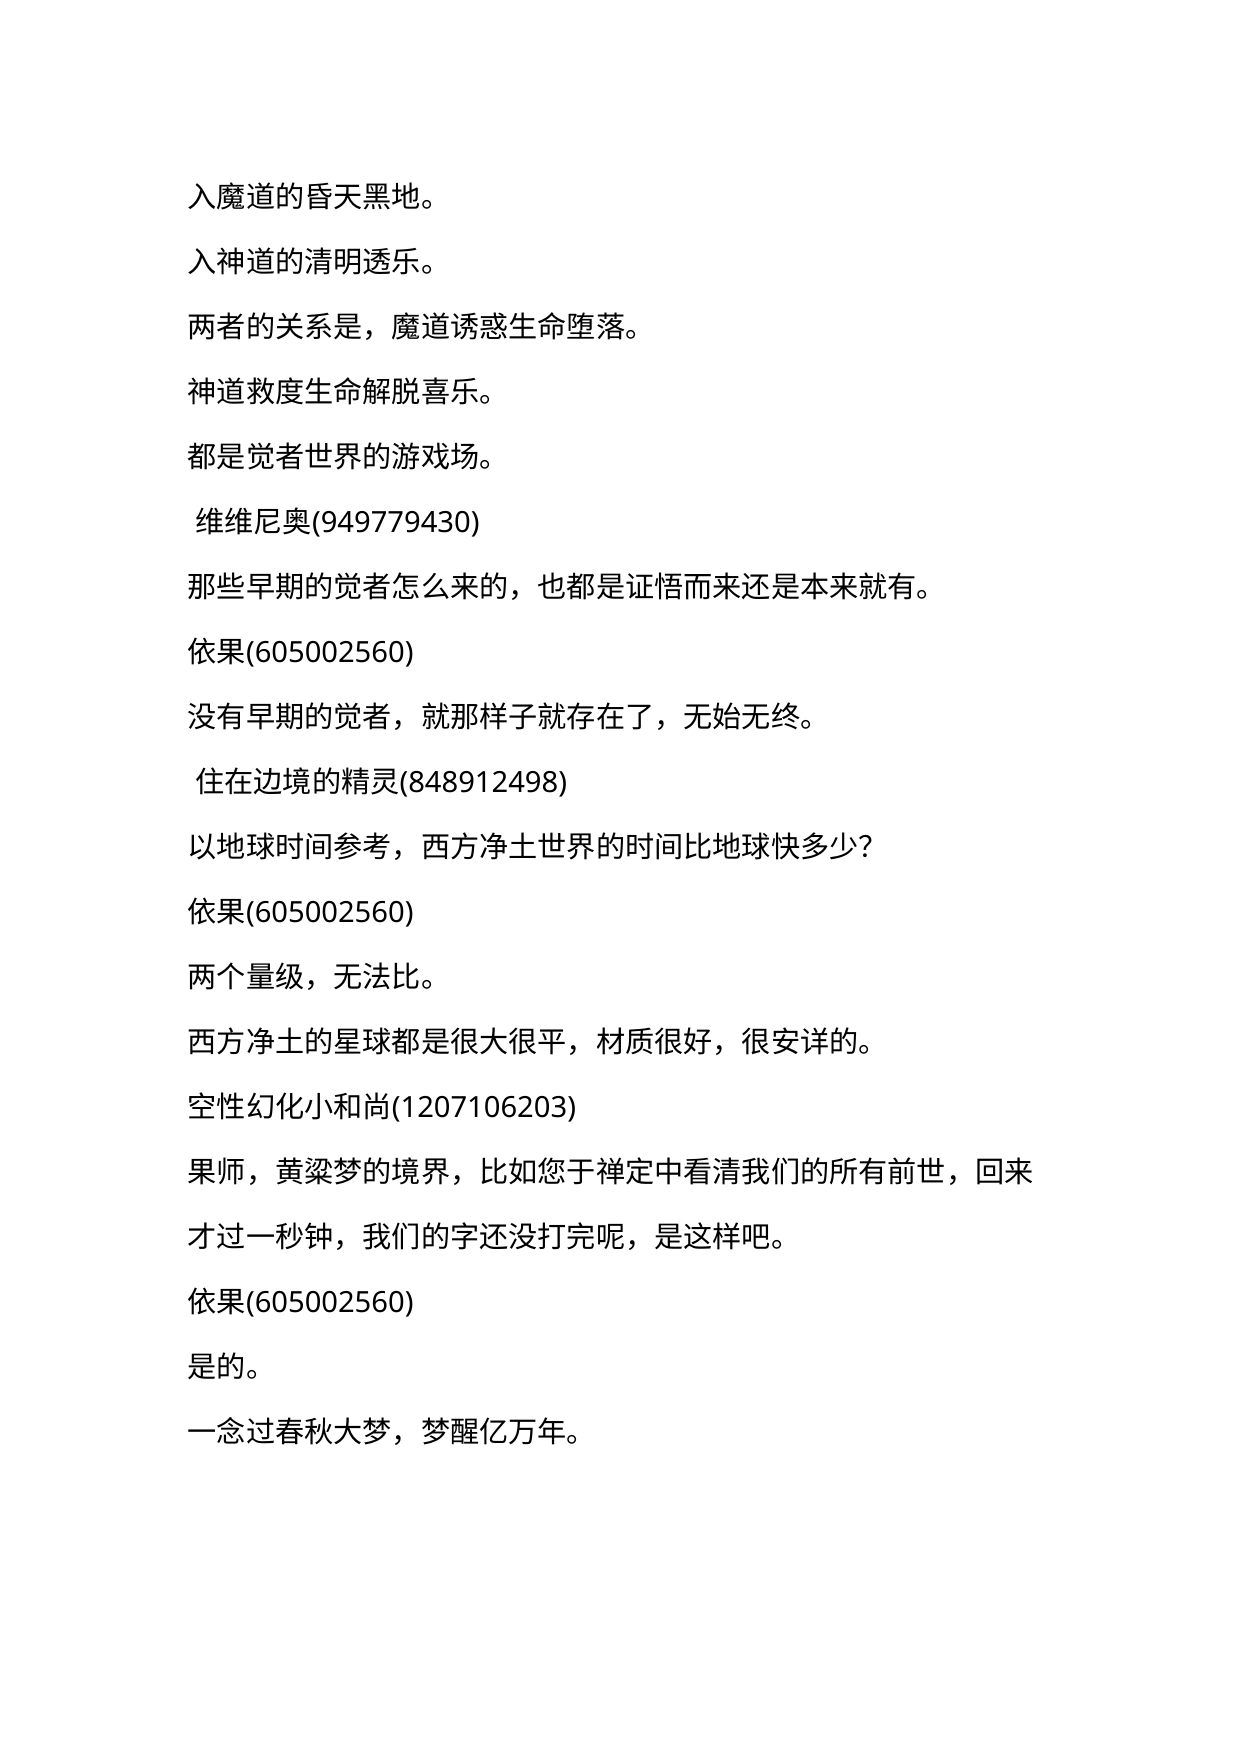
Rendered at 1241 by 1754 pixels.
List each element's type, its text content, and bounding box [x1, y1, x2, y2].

text 依果(605002560) [187, 1267, 1053, 1332]
text 一念过春秋大梦，梦醒亿万年。 [187, 1397, 1053, 1462]
text 依果(605002560) [187, 617, 1053, 682]
text 没有早期的觉者，就那样子就存在了，无始无终。 [187, 682, 1053, 747]
text 都是觉者世界的游戏场。 [187, 422, 1053, 487]
text 入神道的清明透乐。 [187, 227, 1053, 292]
text 住在边境的精灵(848912498) [187, 747, 1053, 812]
text 入魔道的昏天黑地。 [187, 162, 1053, 227]
text 依果(605002560) [187, 877, 1053, 942]
text 以地球时间参考，西方净土世界的时间比地球快多少？ [187, 812, 1053, 877]
text 神道救度生命解脱喜乐。 [187, 357, 1053, 422]
text 西方净土的星球都是很大很平，材质很好，很安详的。 [187, 1007, 1053, 1072]
text 那些早期的觉者怎么来的，也都是证悟而来还是本来就有。 [187, 552, 1053, 617]
text 两者的关系是，魔道诱惑生命堕落。 [187, 292, 1053, 357]
text 两个量级，无法比。 [187, 942, 1053, 1007]
text 维维尼奥(949779430) [187, 487, 1053, 552]
text 果师，黄粱梦的境界，比如您于禅定中看清我们的所有前世，回来才过一秒钟，我们的字还没打完呢，是这样吧。 [187, 1137, 1053, 1267]
text 空性幻化小和尚(1207106203) [187, 1072, 1053, 1137]
text 是的。 [187, 1332, 1053, 1397]
